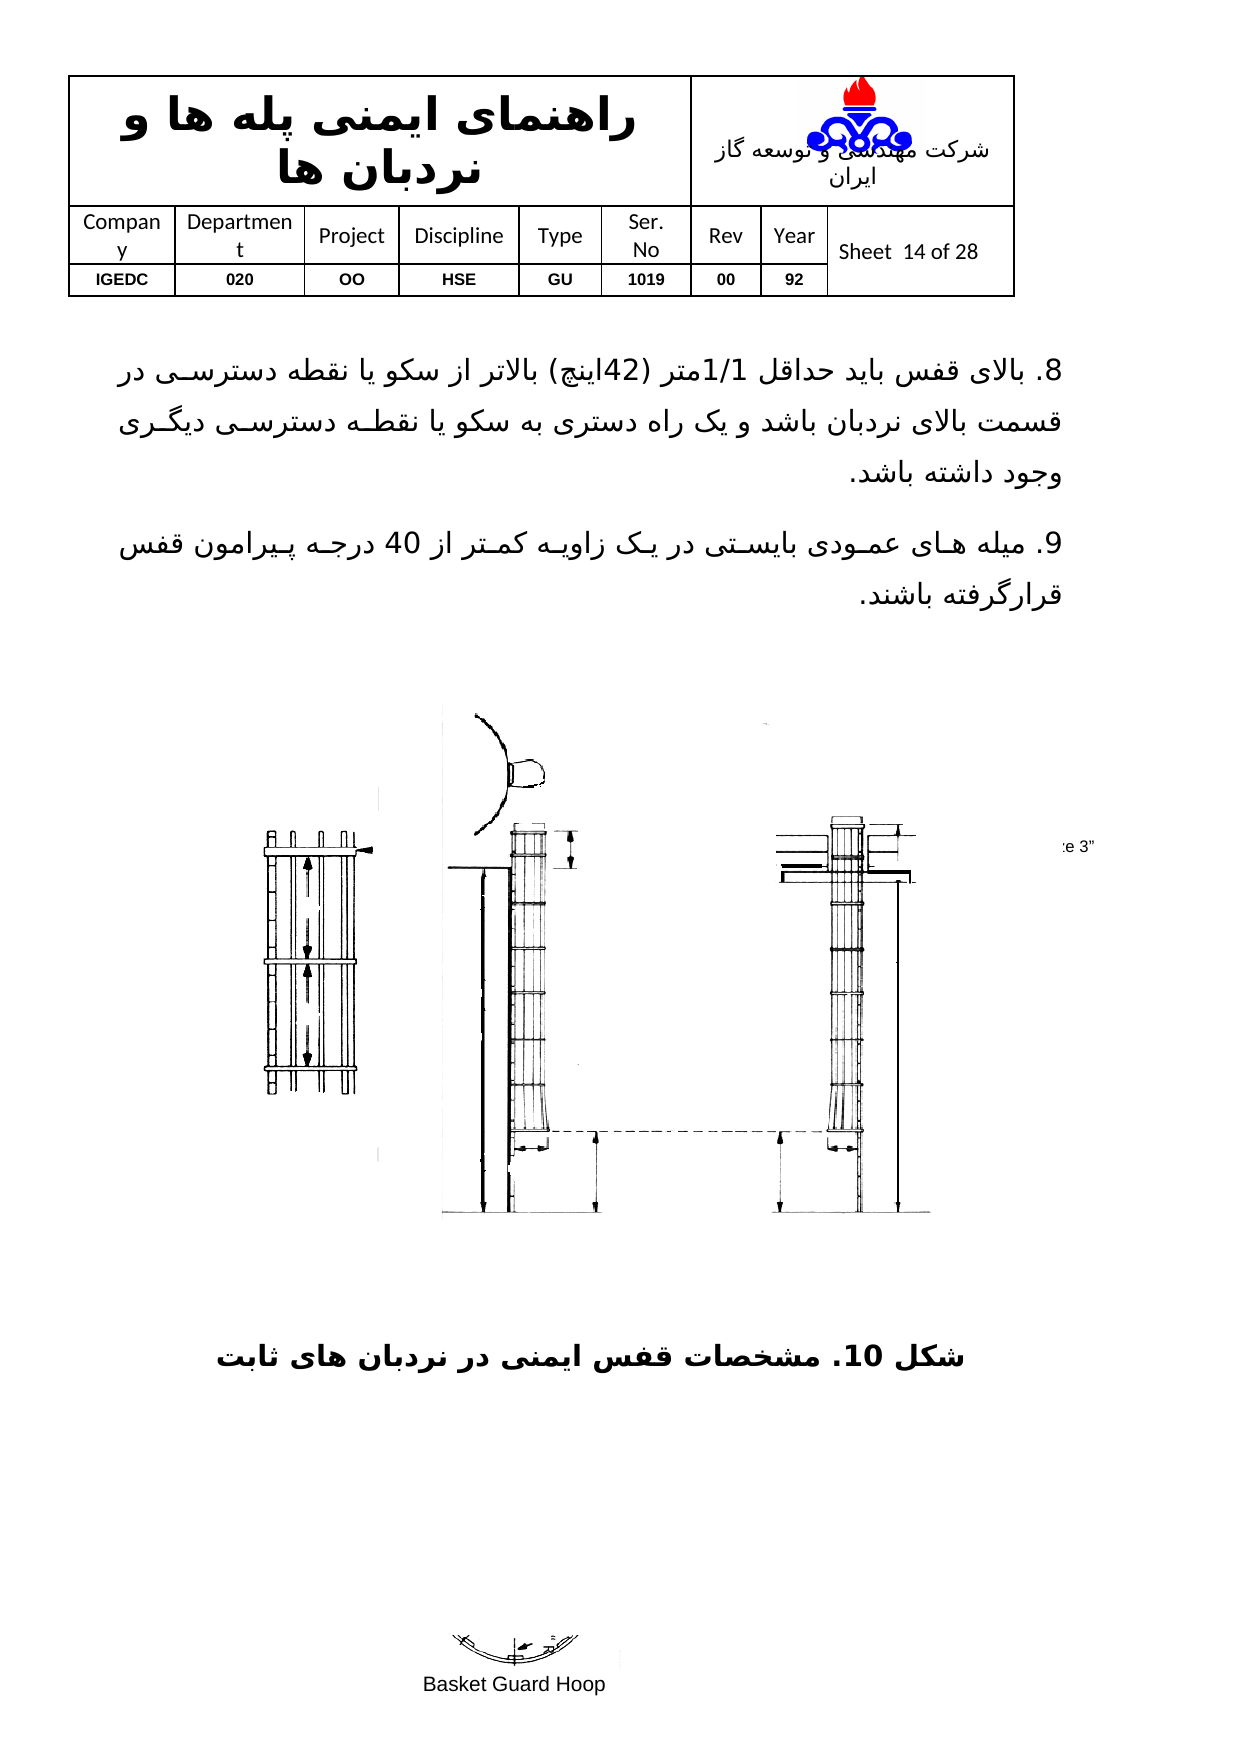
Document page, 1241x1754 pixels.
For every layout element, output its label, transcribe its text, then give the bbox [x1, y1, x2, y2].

text 9. میله های عمودی بایستی در یک زاویه کمتر از 40 درجه پیرامون قفس قرارگرفته باشند. [118, 527, 1063, 612]
text شکل 10. مشخصات قفس ایمنی در نردبان های ثابت [118, 1339, 1063, 1373]
picture [796, 77, 926, 154]
picture [413, 1635, 621, 1677]
text 8. بالای قفس باید حداقل 1/1متر (42اینچ) بالاتر از سکو یا نقطه دسترسی در قسمت بالای نردبان باشد و یک راه دستری به سکو یا نقطه دسترسی دیگری وجود داشته باشد. [118, 353, 1063, 489]
picture [236, 787, 381, 1162]
picture [440, 704, 950, 1242]
